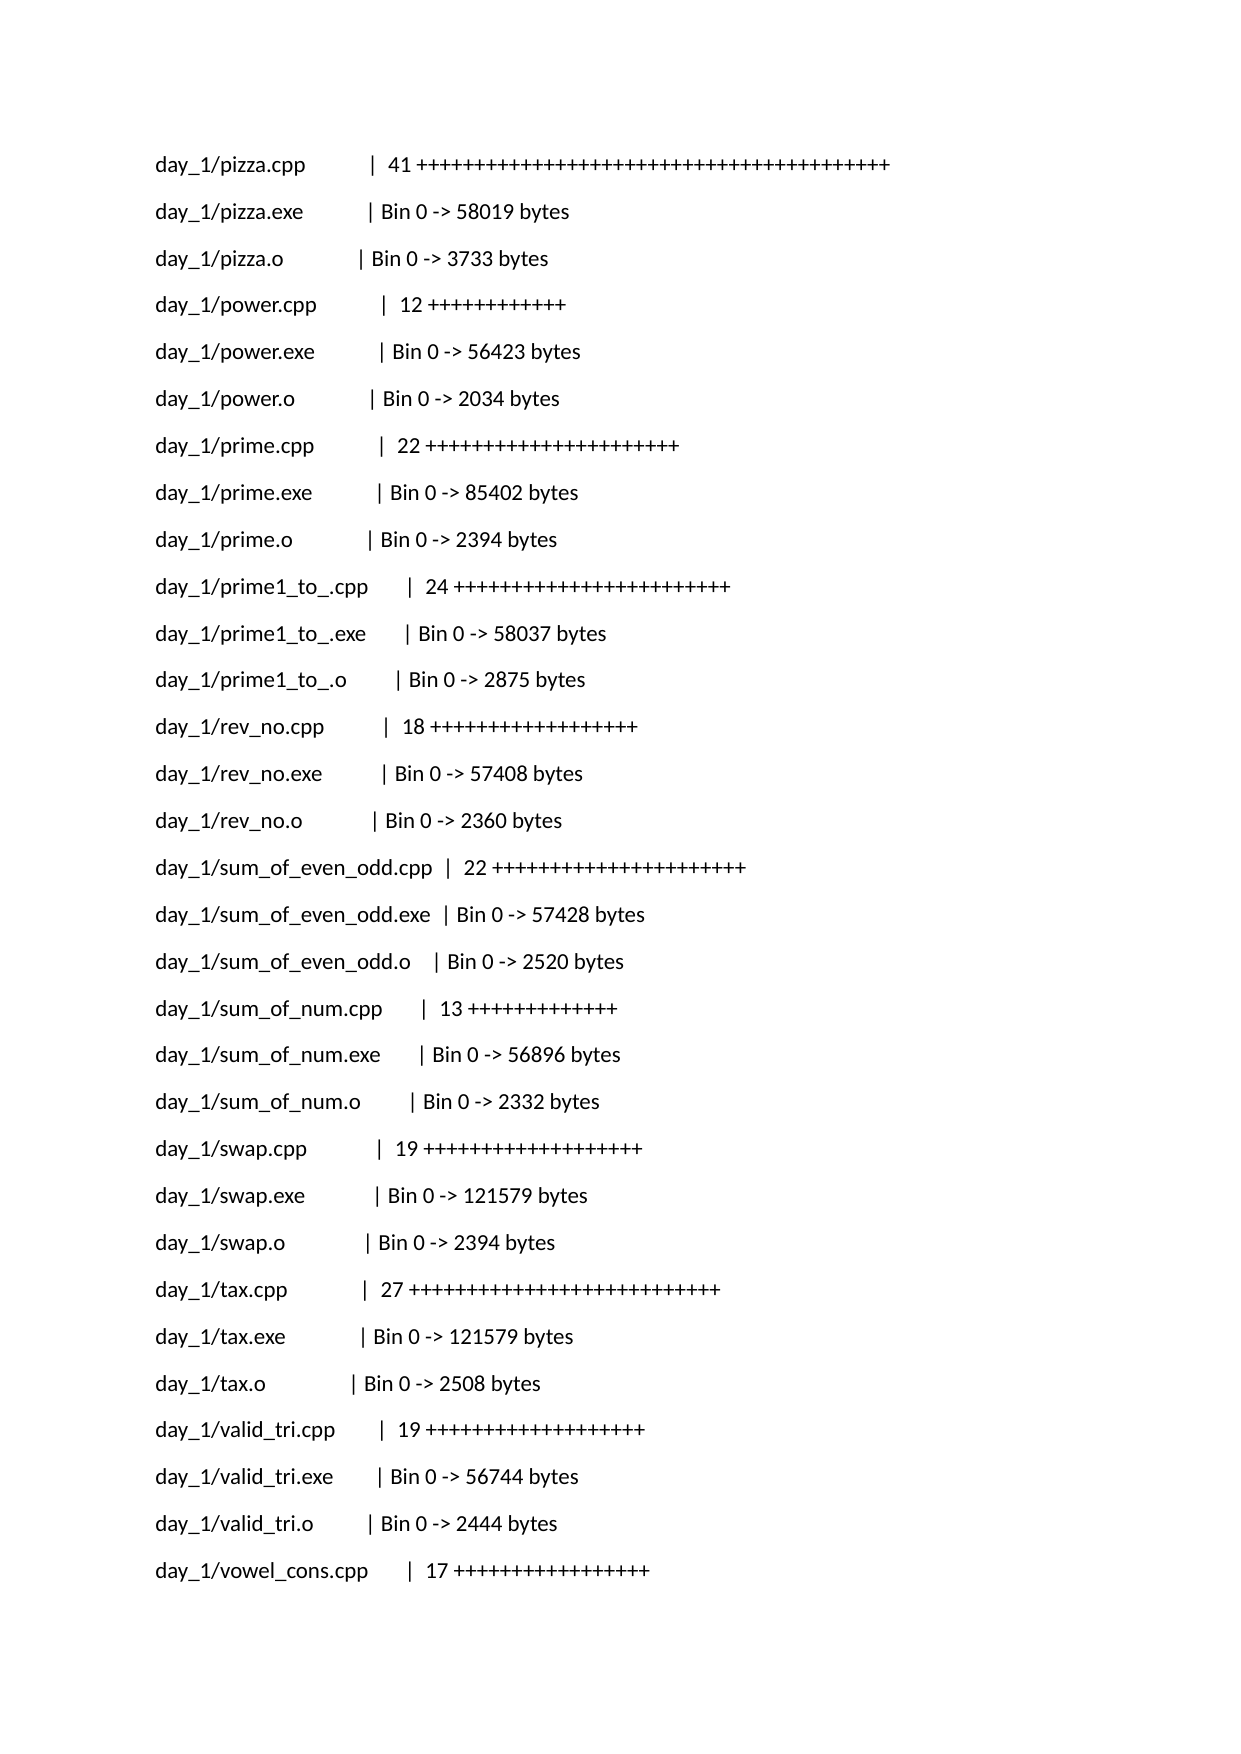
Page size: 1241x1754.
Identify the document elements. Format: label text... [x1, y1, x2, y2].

text day_1/tax.o | Bin 0 -> 2508 bytes [150, 1369, 1090, 1397]
text day_1/sum_of_even_odd.cpp | 22 ++++++++++++++++++++++ [150, 853, 1090, 881]
text day_1/vowel_cons.cpp | 17 +++++++++++++++++ [150, 1556, 1090, 1584]
text day_1/power.exe | Bin 0 -> 56423 bytes [150, 337, 1090, 366]
text day_1/sum_of_num.o | Bin 0 -> 2332 bytes [150, 1087, 1090, 1116]
text day_1/sum_of_even_odd.exe | Bin 0 -> 57428 bytes [150, 900, 1090, 928]
text day_1/valid_tri.exe | Bin 0 -> 56744 bytes [150, 1462, 1090, 1491]
text day_1/valid_tri.cpp | 19 +++++++++++++++++++ [150, 1416, 1090, 1444]
text day_1/rev_no.o | Bin 0 -> 2360 bytes [150, 806, 1090, 834]
text day_1/sum_of_num.cpp | 13 +++++++++++++ [150, 994, 1090, 1022]
text day_1/prime.cpp | 22 ++++++++++++++++++++++ [150, 431, 1090, 459]
text day_1/valid_tri.o | Bin 0 -> 2444 bytes [150, 1509, 1090, 1537]
text day_1/power.cpp | 12 ++++++++++++ [150, 291, 1090, 319]
text day_1/prime1_to_.cpp | 24 ++++++++++++++++++++++++ [150, 572, 1090, 600]
text day_1/tax.cpp | 27 +++++++++++++++++++++++++++ [150, 1275, 1090, 1303]
text day_1/sum_of_num.exe | Bin 0 -> 56896 bytes [150, 1041, 1090, 1069]
text day_1/power.o | Bin 0 -> 2034 bytes [150, 384, 1090, 412]
text day_1/pizza.exe | Bin 0 -> 58019 bytes [150, 197, 1090, 225]
text day_1/pizza.o | Bin 0 -> 3733 bytes [150, 244, 1090, 272]
text day_1/prime1_to_.o | Bin 0 -> 2875 bytes [150, 666, 1090, 694]
text day_1/tax.exe | Bin 0 -> 121579 bytes [150, 1322, 1090, 1350]
text day_1/pizza.cpp | 41 +++++++++++++++++++++++++++++++++++++++++ [150, 150, 1090, 178]
text day_1/sum_of_even_odd.o | Bin 0 -> 2520 bytes [150, 947, 1090, 975]
text day_1/swap.o | Bin 0 -> 2394 bytes [150, 1228, 1090, 1256]
text day_1/prime.o | Bin 0 -> 2394 bytes [150, 525, 1090, 553]
text day_1/swap.cpp | 19 +++++++++++++++++++ [150, 1134, 1090, 1162]
text day_1/swap.exe | Bin 0 -> 121579 bytes [150, 1181, 1090, 1209]
text day_1/rev_no.exe | Bin 0 -> 57408 bytes [150, 759, 1090, 787]
text day_1/prime.exe | Bin 0 -> 85402 bytes [150, 478, 1090, 506]
text day_1/prime1_to_.exe | Bin 0 -> 58037 bytes [150, 619, 1090, 647]
text day_1/rev_no.cpp | 18 ++++++++++++++++++ [150, 712, 1090, 741]
